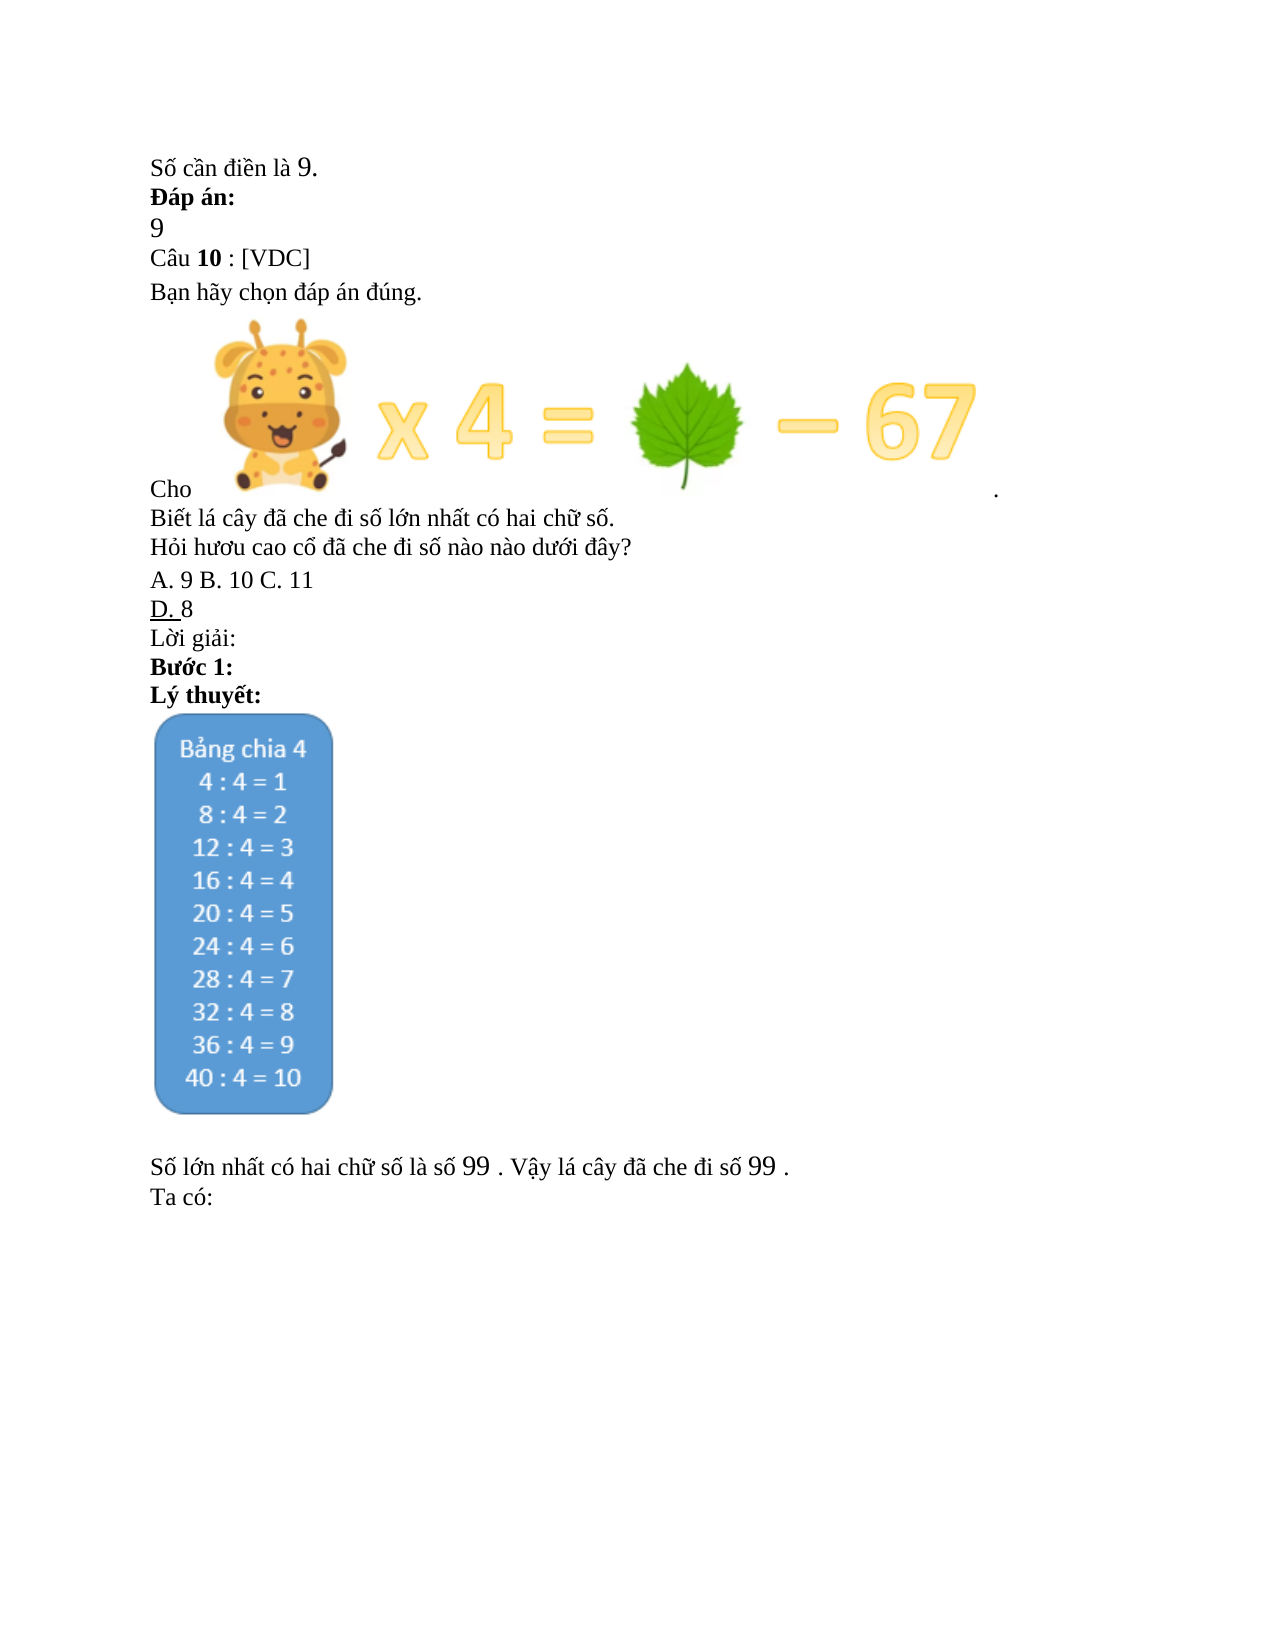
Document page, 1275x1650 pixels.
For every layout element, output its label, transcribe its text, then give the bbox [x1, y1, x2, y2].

text Câu 10 : [VDC] [150, 243, 1125, 272]
text A. 9 B. 10 C. 11 [150, 565, 1125, 594]
picture [197, 306, 987, 498]
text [150, 680, 1125, 1210]
picture [150, 709, 338, 1121]
text D. 8 [150, 594, 1125, 623]
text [150, 150, 1125, 243]
text Lời giải: [150, 623, 1125, 652]
text Bước 1: [150, 652, 1125, 680]
